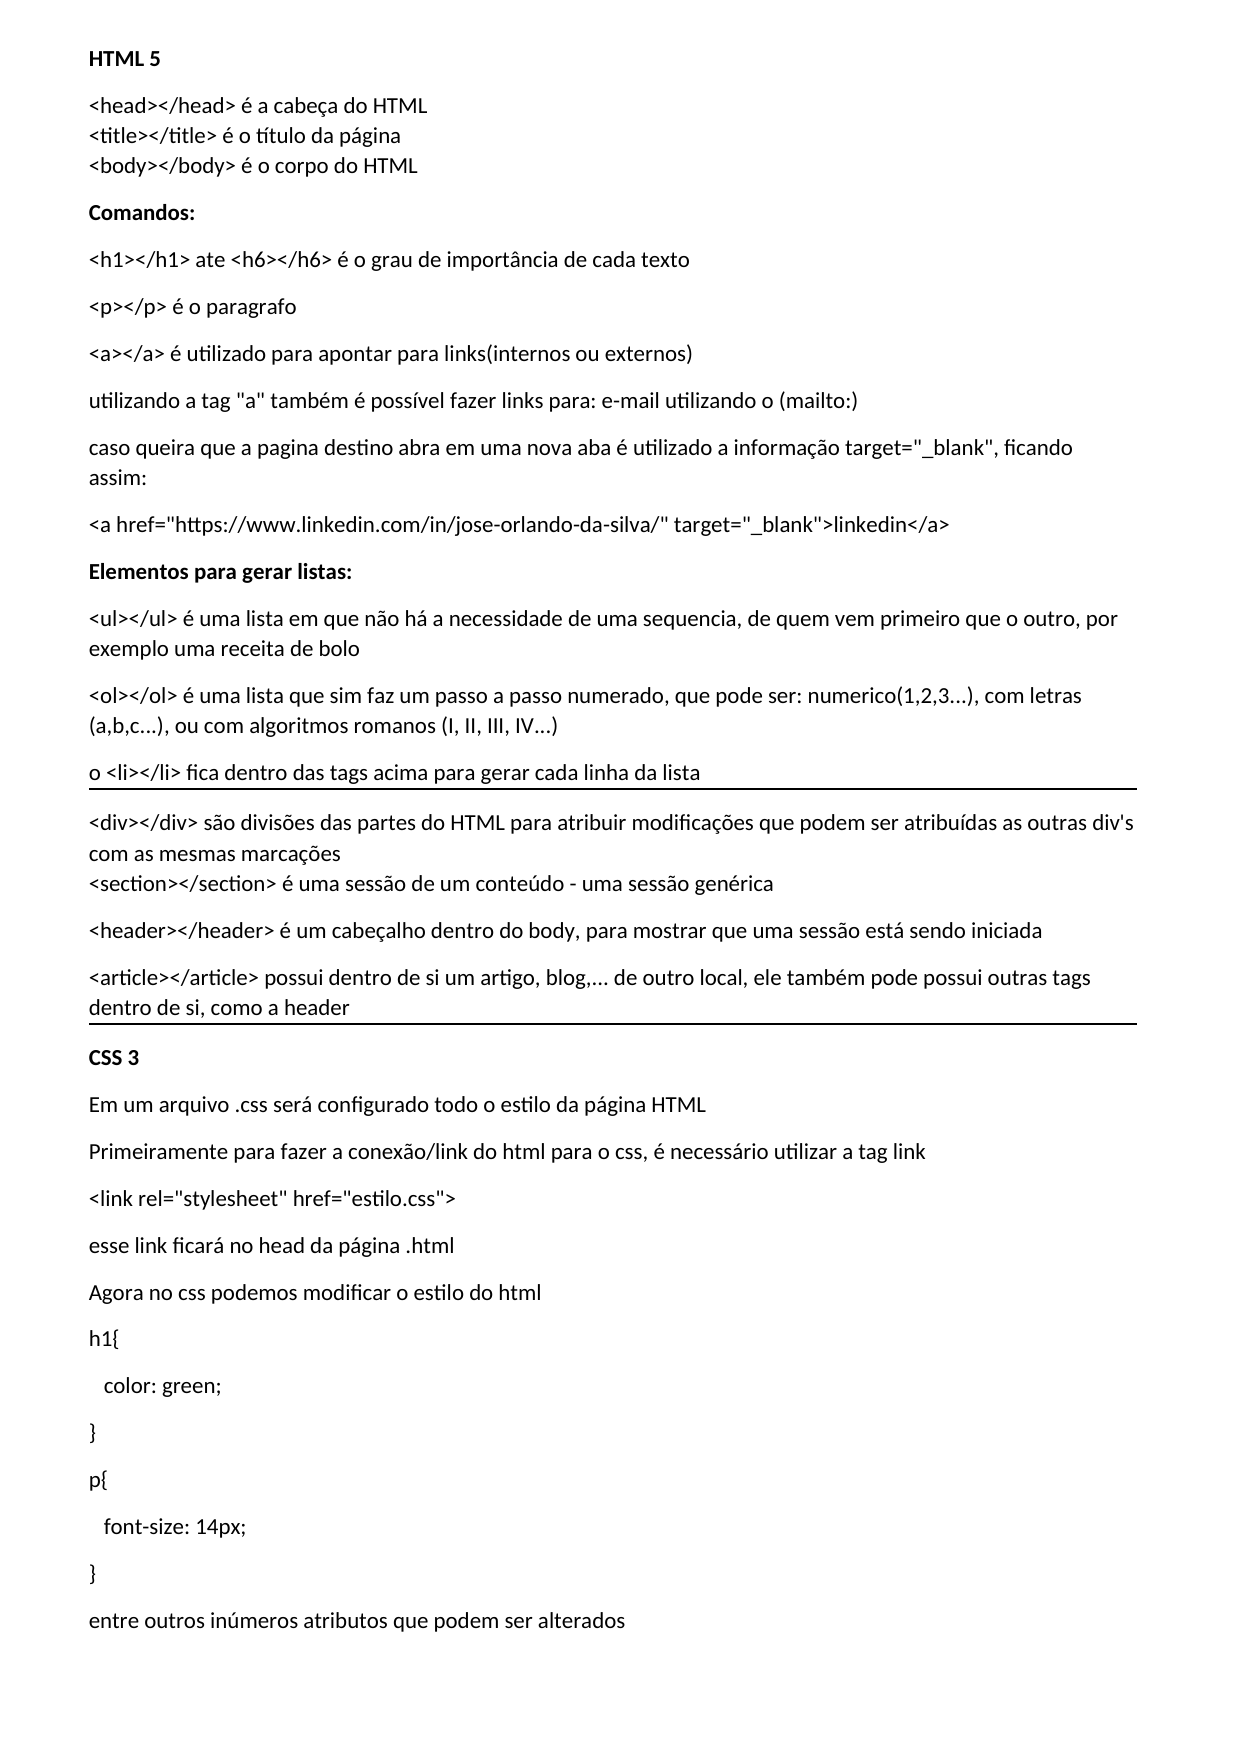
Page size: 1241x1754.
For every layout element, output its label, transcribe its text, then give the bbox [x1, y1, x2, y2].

text font-size: 14px; [88, 1512, 1137, 1540]
text h1{ [88, 1324, 1137, 1353]
text Em um arquivo .css será configurado todo o estilo da página HTML [88, 1090, 1137, 1118]
text color: green; [88, 1371, 1137, 1399]
text CSS 3 [88, 1043, 1137, 1071]
text Primeiramente para fazer a conexão/link do html para o css, é necessário utilizar a tag link [88, 1137, 1137, 1165]
text <ol></ol> é uma lista que sim faz um passo a passo numerado, que pode ser: numerico(1,2,3...), com letras (a,b,c...), ou com algoritmos romanos (I, II, III, IV...) [88, 681, 1137, 739]
text esse link ficará no head da página .html [88, 1231, 1137, 1259]
text <a></a> é utilizado para apontar para links(internos ou externos) [88, 339, 1137, 367]
text <header></header> é um cabeçalho dentro do body, para mostrar que uma sessão está sendo iniciada [88, 916, 1137, 944]
text <head></head> é a cabeça do HTML <title></title> é o título da página <body></body> é o corpo do HTML [88, 91, 1137, 180]
text <div></div> são divisões das partes do HTML para atribuir modificações que podem ser atribuídas as outras div's com as mesmas marcações <section></section> é uma sessão de um conteúdo - uma sessão genérica [88, 808, 1137, 897]
text } [88, 1559, 1137, 1587]
text utilizando a tag "a" também é possível fazer links para: e-mail utilizando o (mailto:) [88, 386, 1137, 414]
text HTML 5 [88, 44, 1137, 72]
text <a href="https://www.linkedin.com/in/jose-orlando-da-silva/" target="_blank">linkedin</a> [88, 510, 1137, 538]
text entre outros inúmeros atributos que podem ser alterados [88, 1606, 1137, 1634]
text p{ [88, 1465, 1137, 1493]
text <link rel="stylesheet" href="estilo.css"> [88, 1184, 1137, 1212]
text Agora no css podemos modificar o estilo do html [88, 1278, 1137, 1306]
text } [88, 1418, 1137, 1446]
text Comandos: [88, 198, 1137, 227]
text <h1></h1> ate <h6></h6> é o grau de importância de cada texto [88, 245, 1137, 273]
text caso queira que a pagina destino abra em uma nova aba é utilizado a informação target="_blank", ficando assim: [88, 433, 1137, 491]
text o <li></li> fica dentro das tags acima para gerar cada linha da lista [88, 758, 1137, 789]
text <p></p> é o paragrafo [88, 292, 1137, 320]
text Elementos para gerar listas: [88, 557, 1137, 585]
text <ul></ul> é uma lista em que não há a necessidade de uma sequencia, de quem vem primeiro que o outro, por exemplo uma receita de bolo [88, 604, 1137, 662]
text <article></article> possui dentro de si um artigo, blog,... de outro local, ele também pode possui outras tags dentro de si, como a header [88, 963, 1137, 1024]
